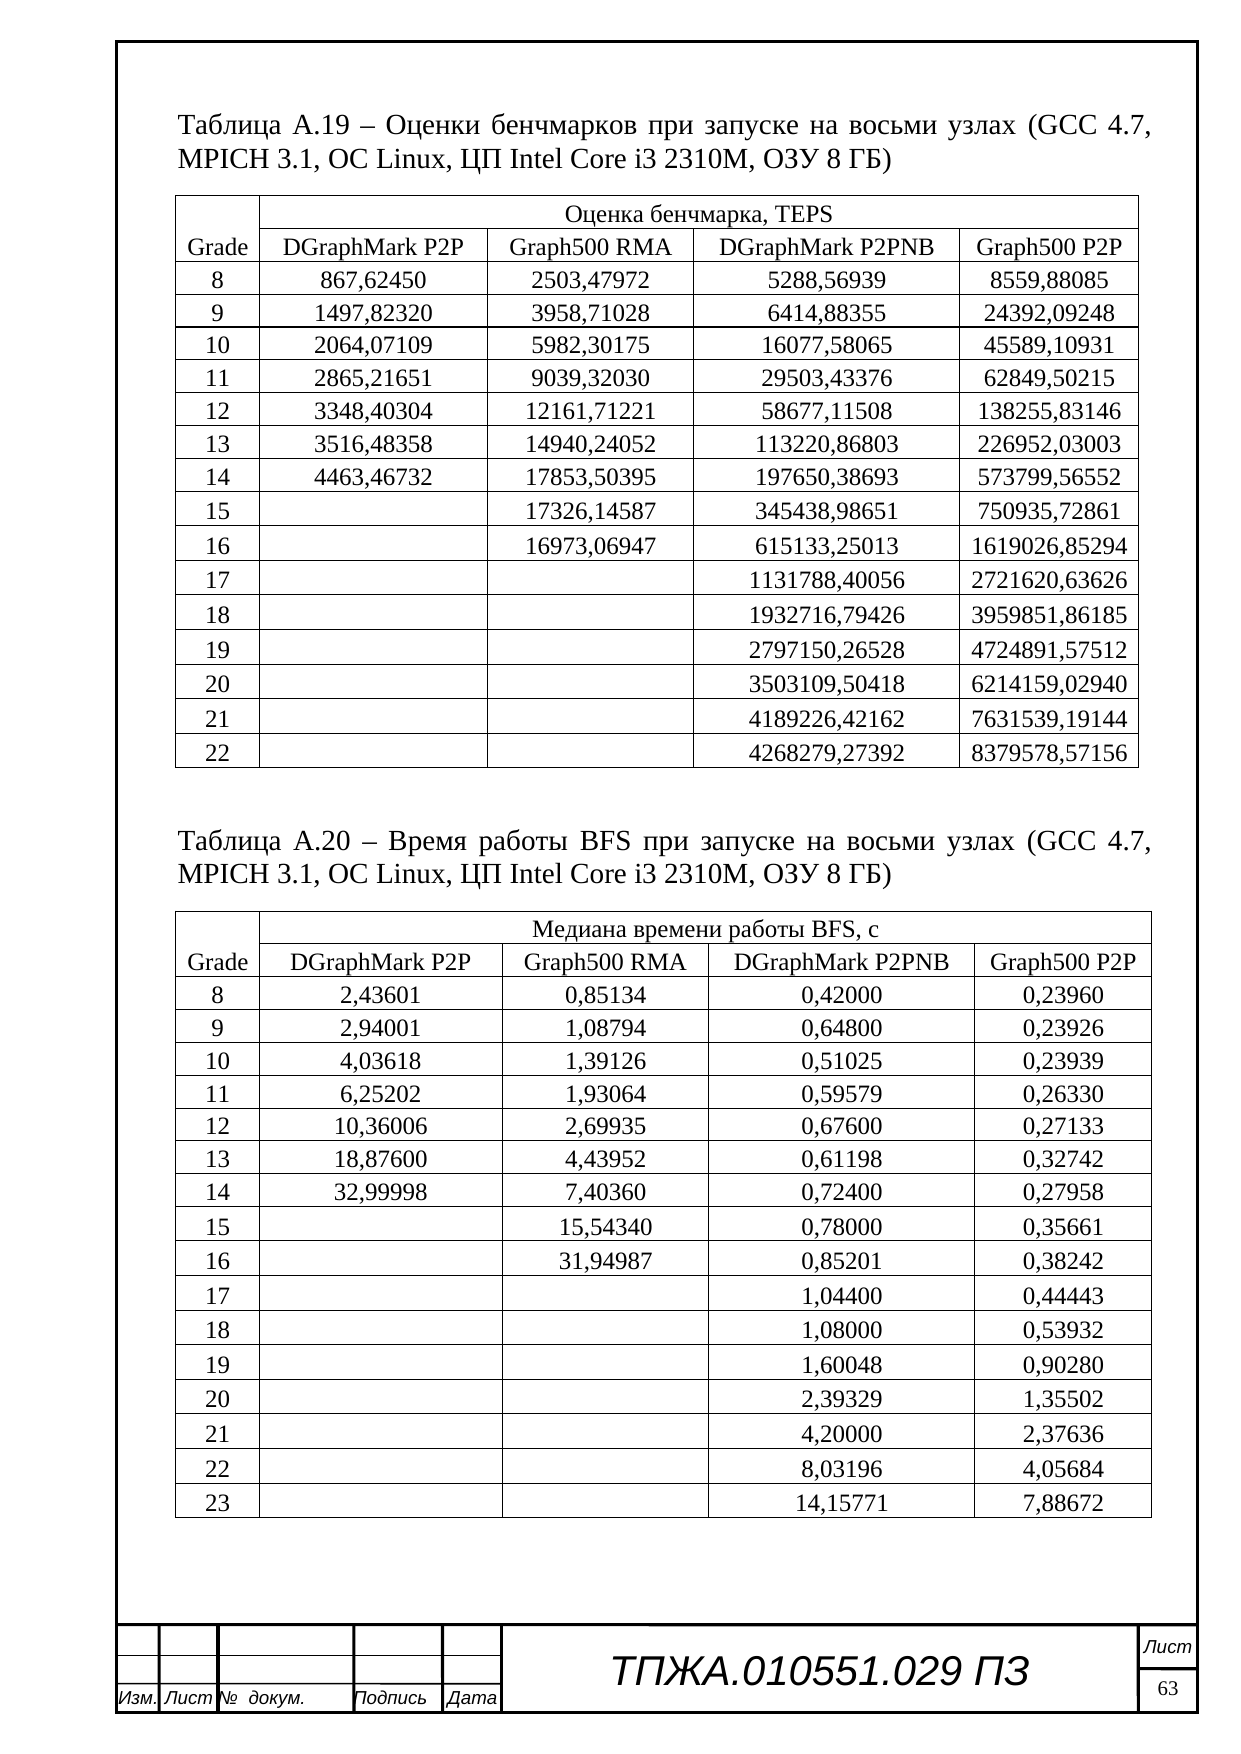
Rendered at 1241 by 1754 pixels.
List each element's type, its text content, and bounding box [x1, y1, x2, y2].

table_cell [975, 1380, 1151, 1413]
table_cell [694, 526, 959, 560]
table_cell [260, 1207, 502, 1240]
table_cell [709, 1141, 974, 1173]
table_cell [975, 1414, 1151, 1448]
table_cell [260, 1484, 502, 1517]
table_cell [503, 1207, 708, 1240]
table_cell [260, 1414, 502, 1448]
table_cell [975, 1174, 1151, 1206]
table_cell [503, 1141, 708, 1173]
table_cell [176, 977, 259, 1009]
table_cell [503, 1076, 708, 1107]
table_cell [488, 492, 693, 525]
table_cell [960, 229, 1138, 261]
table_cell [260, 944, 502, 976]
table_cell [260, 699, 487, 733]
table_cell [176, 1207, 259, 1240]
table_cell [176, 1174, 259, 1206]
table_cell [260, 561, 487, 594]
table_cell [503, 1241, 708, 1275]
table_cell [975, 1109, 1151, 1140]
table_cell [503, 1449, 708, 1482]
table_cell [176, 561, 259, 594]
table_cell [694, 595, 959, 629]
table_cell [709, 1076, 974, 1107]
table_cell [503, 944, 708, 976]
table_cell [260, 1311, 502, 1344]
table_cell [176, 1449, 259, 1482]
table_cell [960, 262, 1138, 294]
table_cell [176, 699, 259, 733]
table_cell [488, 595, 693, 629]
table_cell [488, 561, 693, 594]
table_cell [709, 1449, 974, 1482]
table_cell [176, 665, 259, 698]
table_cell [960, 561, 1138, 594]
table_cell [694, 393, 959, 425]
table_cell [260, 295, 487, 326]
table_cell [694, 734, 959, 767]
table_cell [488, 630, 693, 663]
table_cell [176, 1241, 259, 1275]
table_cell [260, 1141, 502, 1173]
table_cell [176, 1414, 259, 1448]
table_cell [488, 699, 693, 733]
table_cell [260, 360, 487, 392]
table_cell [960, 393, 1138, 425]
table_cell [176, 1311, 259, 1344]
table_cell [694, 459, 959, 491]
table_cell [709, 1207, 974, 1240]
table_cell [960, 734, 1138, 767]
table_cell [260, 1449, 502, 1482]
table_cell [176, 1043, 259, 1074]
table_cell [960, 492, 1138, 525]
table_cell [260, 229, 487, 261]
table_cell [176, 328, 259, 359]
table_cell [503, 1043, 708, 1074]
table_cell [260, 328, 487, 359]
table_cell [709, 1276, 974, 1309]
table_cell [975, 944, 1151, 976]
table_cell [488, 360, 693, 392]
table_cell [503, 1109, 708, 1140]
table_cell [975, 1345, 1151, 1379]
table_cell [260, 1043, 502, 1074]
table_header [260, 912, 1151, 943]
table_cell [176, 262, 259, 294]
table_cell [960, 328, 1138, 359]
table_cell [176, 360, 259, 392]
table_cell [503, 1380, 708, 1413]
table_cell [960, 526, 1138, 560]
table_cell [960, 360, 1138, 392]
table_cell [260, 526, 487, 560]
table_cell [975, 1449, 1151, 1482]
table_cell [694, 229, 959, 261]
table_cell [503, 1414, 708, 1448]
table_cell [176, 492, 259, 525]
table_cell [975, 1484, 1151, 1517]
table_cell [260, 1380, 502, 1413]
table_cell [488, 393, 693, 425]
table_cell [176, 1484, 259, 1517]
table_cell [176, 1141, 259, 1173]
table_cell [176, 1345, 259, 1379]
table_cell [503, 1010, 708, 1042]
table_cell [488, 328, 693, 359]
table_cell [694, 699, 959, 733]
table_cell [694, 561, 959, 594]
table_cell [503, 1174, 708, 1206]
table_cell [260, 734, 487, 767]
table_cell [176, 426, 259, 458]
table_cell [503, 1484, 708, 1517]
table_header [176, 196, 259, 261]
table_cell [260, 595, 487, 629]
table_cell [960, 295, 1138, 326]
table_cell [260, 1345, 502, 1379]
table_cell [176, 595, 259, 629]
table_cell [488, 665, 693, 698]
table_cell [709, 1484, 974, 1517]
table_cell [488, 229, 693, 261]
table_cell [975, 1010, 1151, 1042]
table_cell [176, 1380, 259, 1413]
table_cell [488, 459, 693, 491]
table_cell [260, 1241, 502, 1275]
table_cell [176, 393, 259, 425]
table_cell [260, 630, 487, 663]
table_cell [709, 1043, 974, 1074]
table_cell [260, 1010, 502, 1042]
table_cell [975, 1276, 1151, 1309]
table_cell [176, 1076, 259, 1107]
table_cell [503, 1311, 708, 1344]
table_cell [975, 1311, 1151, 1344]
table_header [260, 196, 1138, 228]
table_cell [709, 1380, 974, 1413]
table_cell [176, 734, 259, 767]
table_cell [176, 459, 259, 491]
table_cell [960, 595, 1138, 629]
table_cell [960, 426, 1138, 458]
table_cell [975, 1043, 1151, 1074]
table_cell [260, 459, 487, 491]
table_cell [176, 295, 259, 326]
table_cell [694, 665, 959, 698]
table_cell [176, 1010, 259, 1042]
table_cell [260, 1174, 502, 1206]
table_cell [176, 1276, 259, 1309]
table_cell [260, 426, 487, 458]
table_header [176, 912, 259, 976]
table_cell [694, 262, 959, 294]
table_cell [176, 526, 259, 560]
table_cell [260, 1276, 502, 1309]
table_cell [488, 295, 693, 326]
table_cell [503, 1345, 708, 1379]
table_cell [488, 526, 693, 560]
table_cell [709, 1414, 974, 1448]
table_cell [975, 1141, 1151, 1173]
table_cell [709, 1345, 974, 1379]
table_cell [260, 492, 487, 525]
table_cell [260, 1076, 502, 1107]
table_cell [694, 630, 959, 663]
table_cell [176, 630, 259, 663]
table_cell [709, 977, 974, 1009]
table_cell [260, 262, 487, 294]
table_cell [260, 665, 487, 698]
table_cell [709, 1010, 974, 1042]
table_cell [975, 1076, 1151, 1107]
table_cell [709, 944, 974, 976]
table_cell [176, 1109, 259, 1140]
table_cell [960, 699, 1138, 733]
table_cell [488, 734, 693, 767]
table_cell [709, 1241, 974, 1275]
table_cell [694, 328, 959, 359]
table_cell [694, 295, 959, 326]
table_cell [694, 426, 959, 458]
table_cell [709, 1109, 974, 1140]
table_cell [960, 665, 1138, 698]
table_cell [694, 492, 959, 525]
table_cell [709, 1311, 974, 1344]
text Таблица А.20 – Время работы BFS при запуске на восьми узлах (GCC 4.7, MPICH 3.1, ОС Linux, ЦП Intel Core i3 2310M, ОЗУ 8 ГБ) [177, 823, 1152, 890]
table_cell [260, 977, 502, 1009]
text Таблица А.19 – Оценки бенчмарков при запуске на восьми узлах (GCC 4.7, MPICH 3.1, ОС Linux, ЦП Intel Core i3 2310M, ОЗУ 8 ГБ) [177, 107, 1152, 174]
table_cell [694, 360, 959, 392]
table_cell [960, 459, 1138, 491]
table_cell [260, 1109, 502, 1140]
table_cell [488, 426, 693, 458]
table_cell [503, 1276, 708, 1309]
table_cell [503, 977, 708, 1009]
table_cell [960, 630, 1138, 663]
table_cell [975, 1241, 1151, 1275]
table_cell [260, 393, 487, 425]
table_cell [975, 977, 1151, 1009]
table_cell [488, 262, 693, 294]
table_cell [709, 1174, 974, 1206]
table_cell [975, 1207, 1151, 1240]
